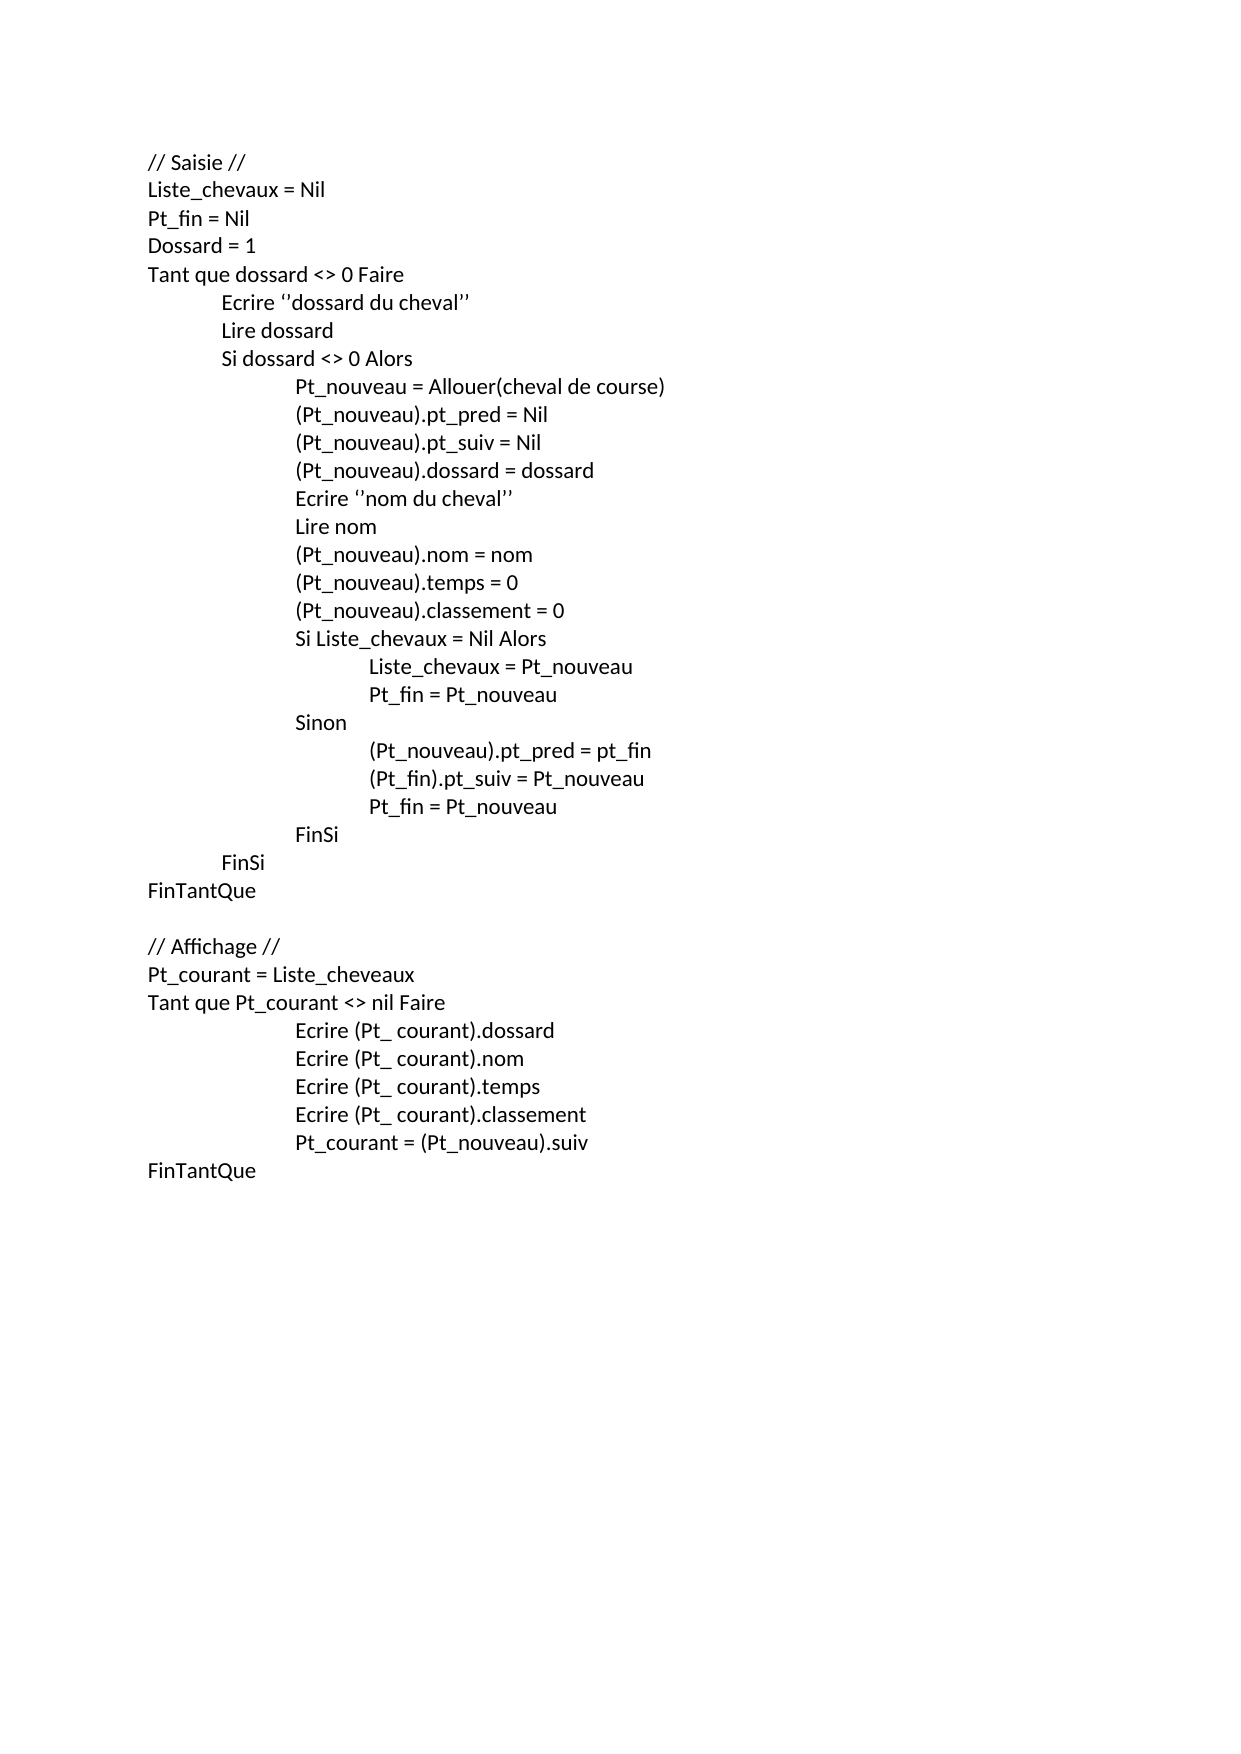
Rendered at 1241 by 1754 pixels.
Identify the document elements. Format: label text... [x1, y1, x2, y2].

text Pt_fin = Pt_nouveau [148, 792, 1093, 820]
text Ecrire (Pt_ courant).dossard [148, 1016, 1093, 1044]
text Dossard = 1 [148, 232, 1093, 260]
text (Pt_nouveau).dossard = dossard [148, 456, 1093, 484]
text Si Liste_chevaux = Nil Alors [148, 624, 1093, 652]
text (Pt_nouveau).classement = 0 [148, 596, 1093, 624]
text Pt_fin = Nil [148, 204, 1093, 232]
text // Affichage // [148, 932, 1093, 960]
text Liste_chevaux = Pt_nouveau [148, 652, 1093, 680]
text (Pt_fin).pt_suiv = Pt_nouveau [148, 764, 1093, 792]
text Ecrire (Pt_ courant).nom [148, 1044, 1093, 1072]
text Liste_chevaux = Nil [148, 176, 1093, 204]
text (Pt_nouveau).pt_pred = Nil [148, 400, 1093, 428]
text FinSi [148, 848, 1093, 876]
text Si dossard <> 0 Alors [148, 344, 1093, 372]
text Sinon [148, 708, 1093, 736]
text FinTantQue [148, 1156, 1093, 1184]
text (Pt_nouveau).pt_pred = pt_fin [148, 736, 1093, 764]
text (Pt_nouveau).pt_suiv = Nil [148, 428, 1093, 456]
text FinTantQue [148, 876, 1093, 904]
text Tant que Pt_courant <> nil Faire [148, 988, 1093, 1016]
text Lire nom [148, 512, 1093, 540]
text (Pt_nouveau).temps = 0 [148, 568, 1093, 596]
text Pt_courant = (Pt_nouveau).suiv [148, 1128, 1093, 1156]
text Ecrire (Pt_ courant).classement [148, 1100, 1093, 1128]
text Pt_courant = Liste_cheveaux [148, 960, 1093, 988]
text Pt_fin = Pt_nouveau [148, 680, 1093, 708]
text Ecrire (Pt_ courant).temps [148, 1072, 1093, 1100]
text Ecrire ‘’dossard du cheval’’ [148, 288, 1093, 316]
text Pt_nouveau = Allouer(cheval de course) [148, 372, 1093, 400]
text Lire dossard [148, 316, 1093, 344]
text (Pt_nouveau).nom = nom [148, 540, 1093, 568]
text Tant que dossard <> 0 Faire [148, 260, 1093, 288]
text // Saisie // [148, 148, 1093, 176]
text FinSi [148, 820, 1093, 848]
text Ecrire ‘’nom du cheval’’ [148, 484, 1093, 512]
